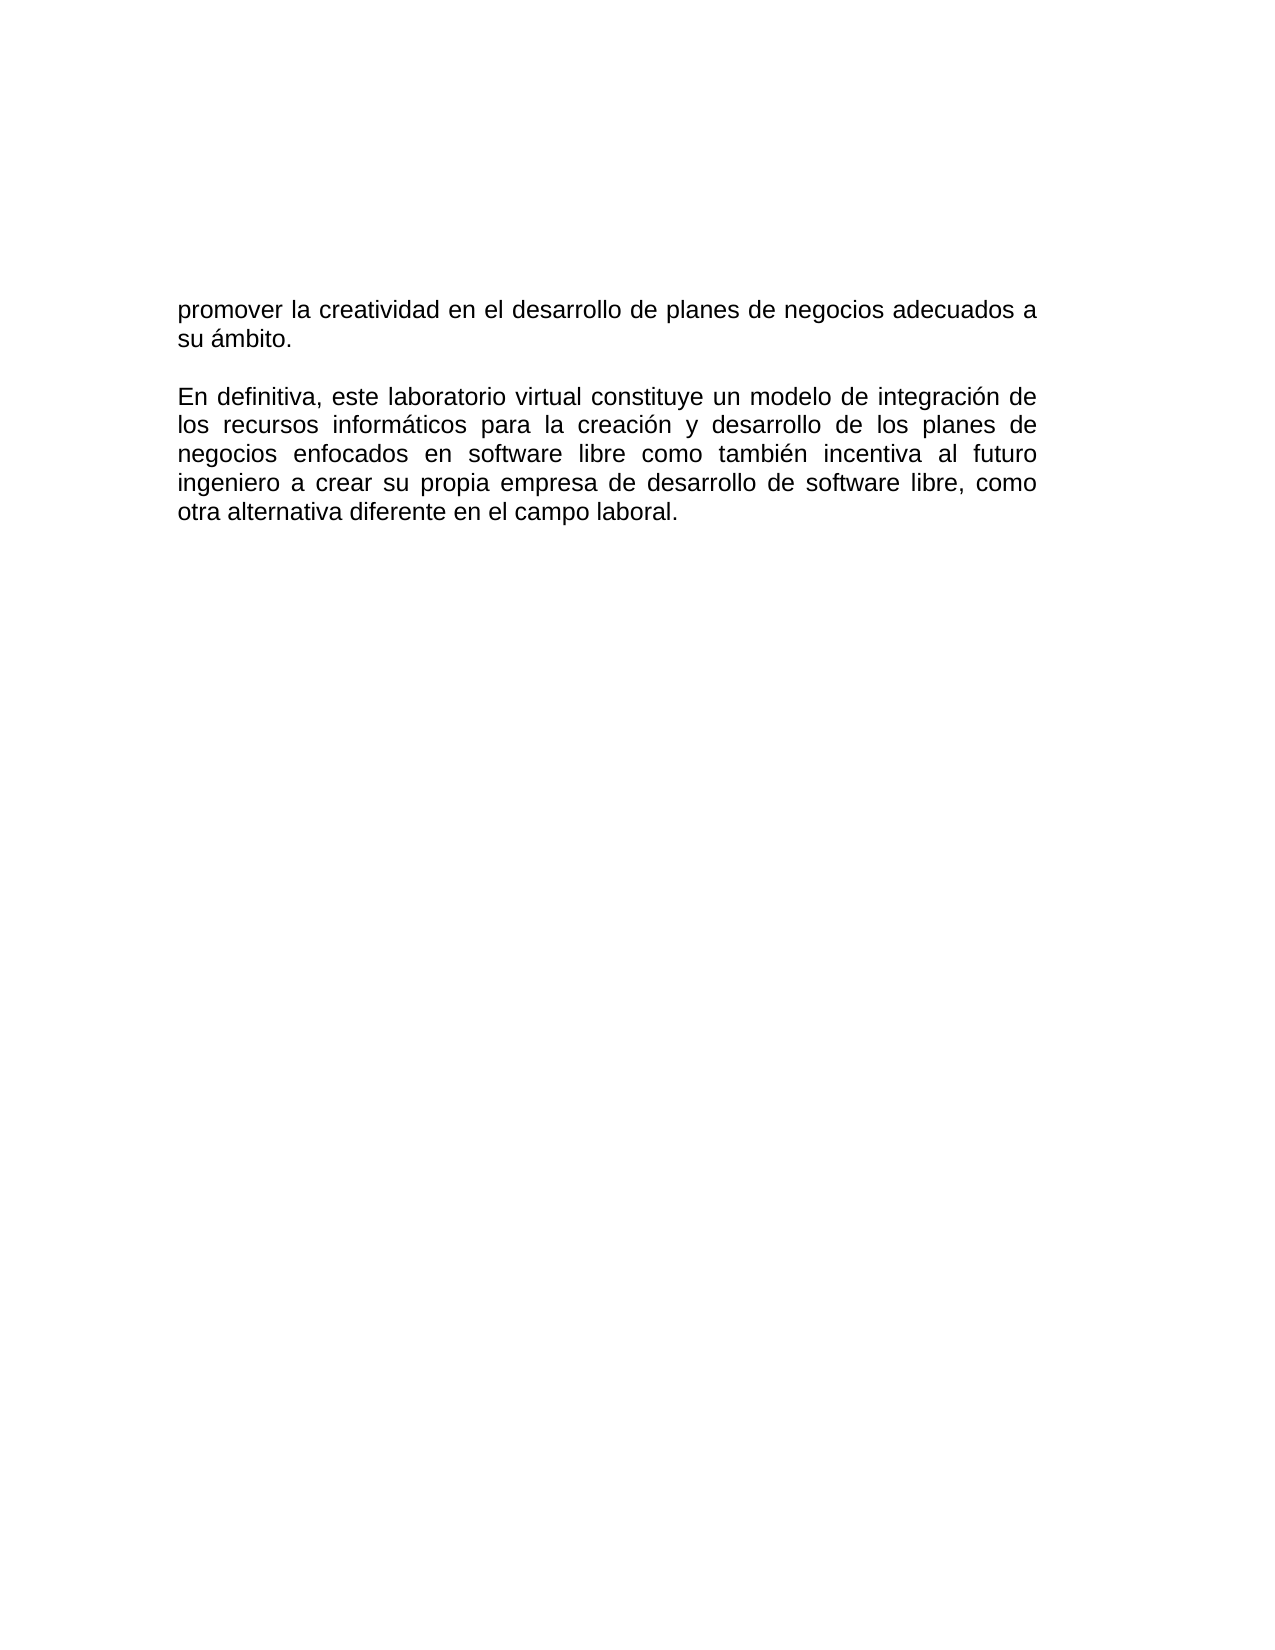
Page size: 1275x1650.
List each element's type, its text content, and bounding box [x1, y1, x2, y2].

text En definitiva, este laboratorio virtual constituye un modelo de integración de los recursos informáticos para la creación y desarrollo de los planes de negocios enfocados en software libre como también incentiva al futuro ingeniero a crear su propia empresa de desarrollo de software libre, como otra alternativa diferente en el campo laboral. [177, 382, 1039, 525]
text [177, 295, 1039, 353]
